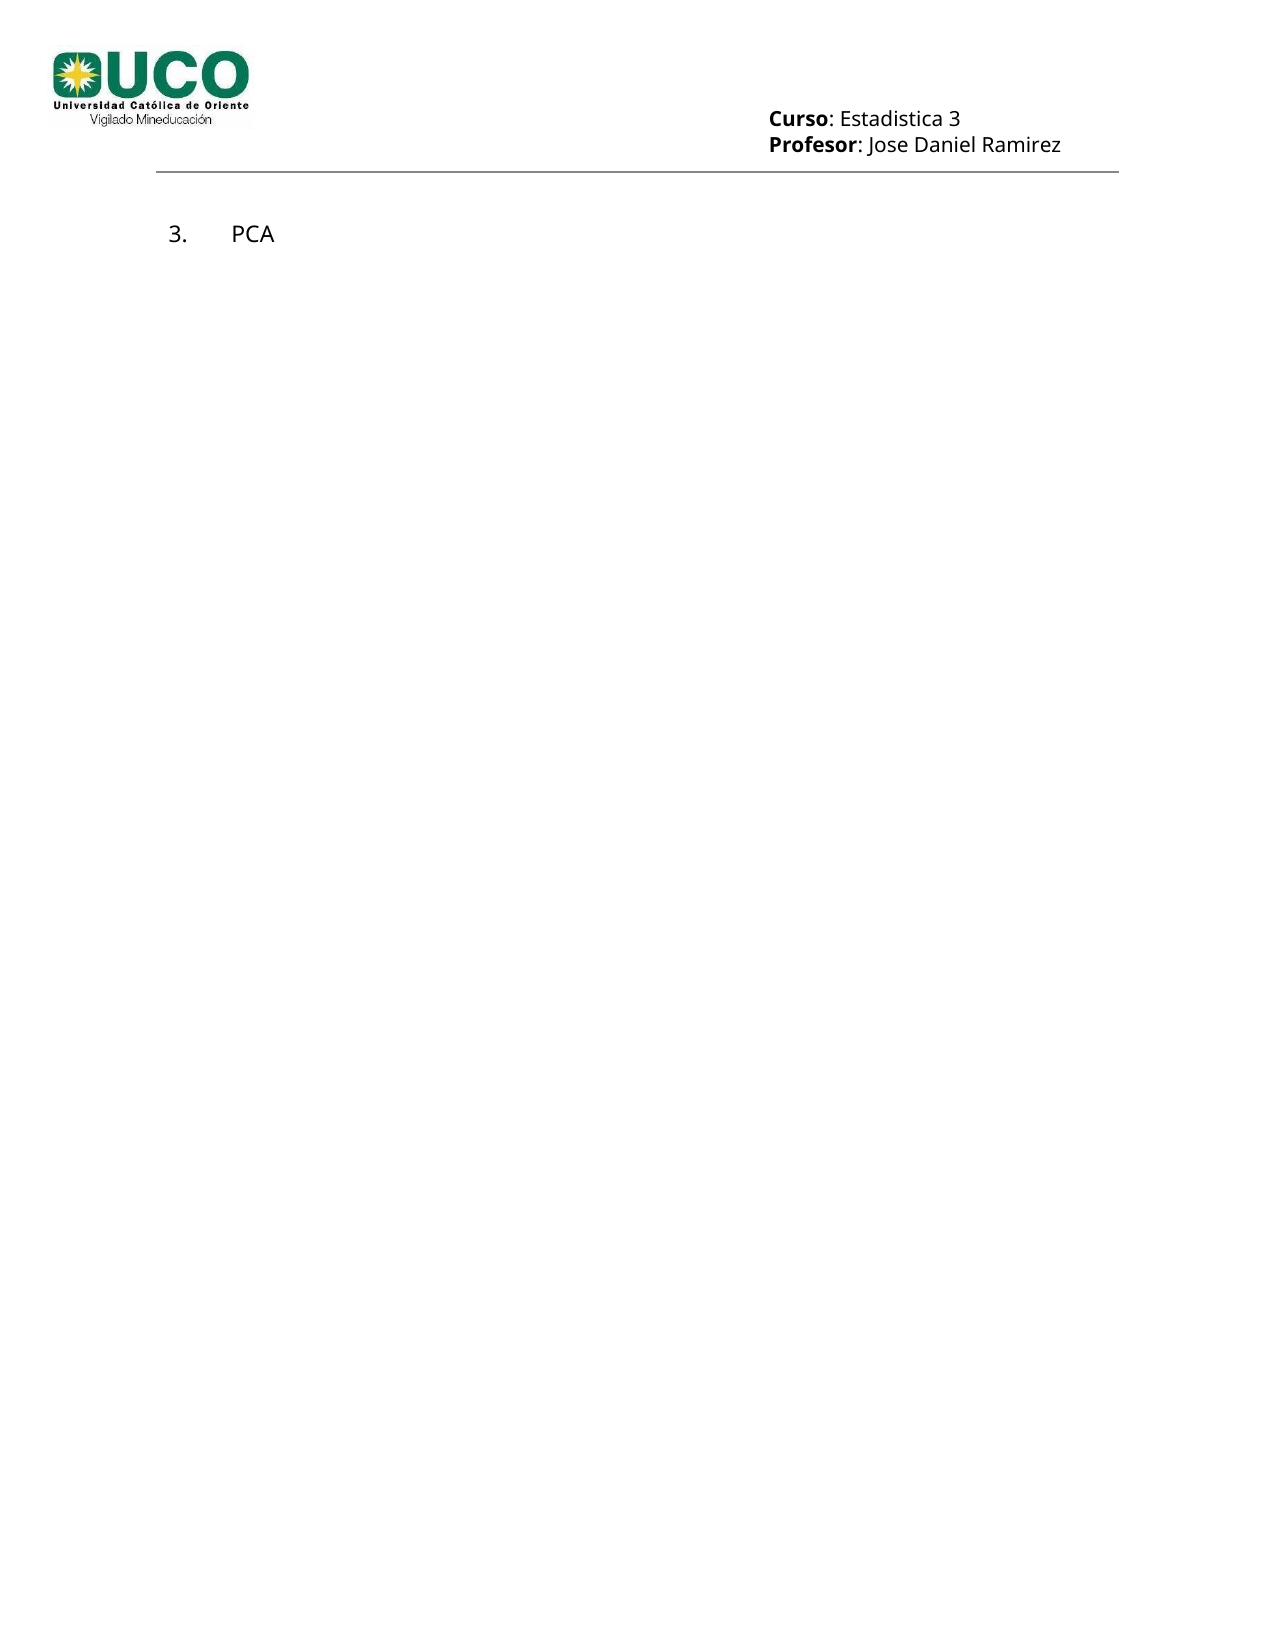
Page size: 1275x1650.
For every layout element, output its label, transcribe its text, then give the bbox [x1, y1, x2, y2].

picture [46, 45, 255, 129]
list PCA [168, 218, 1139, 249]
